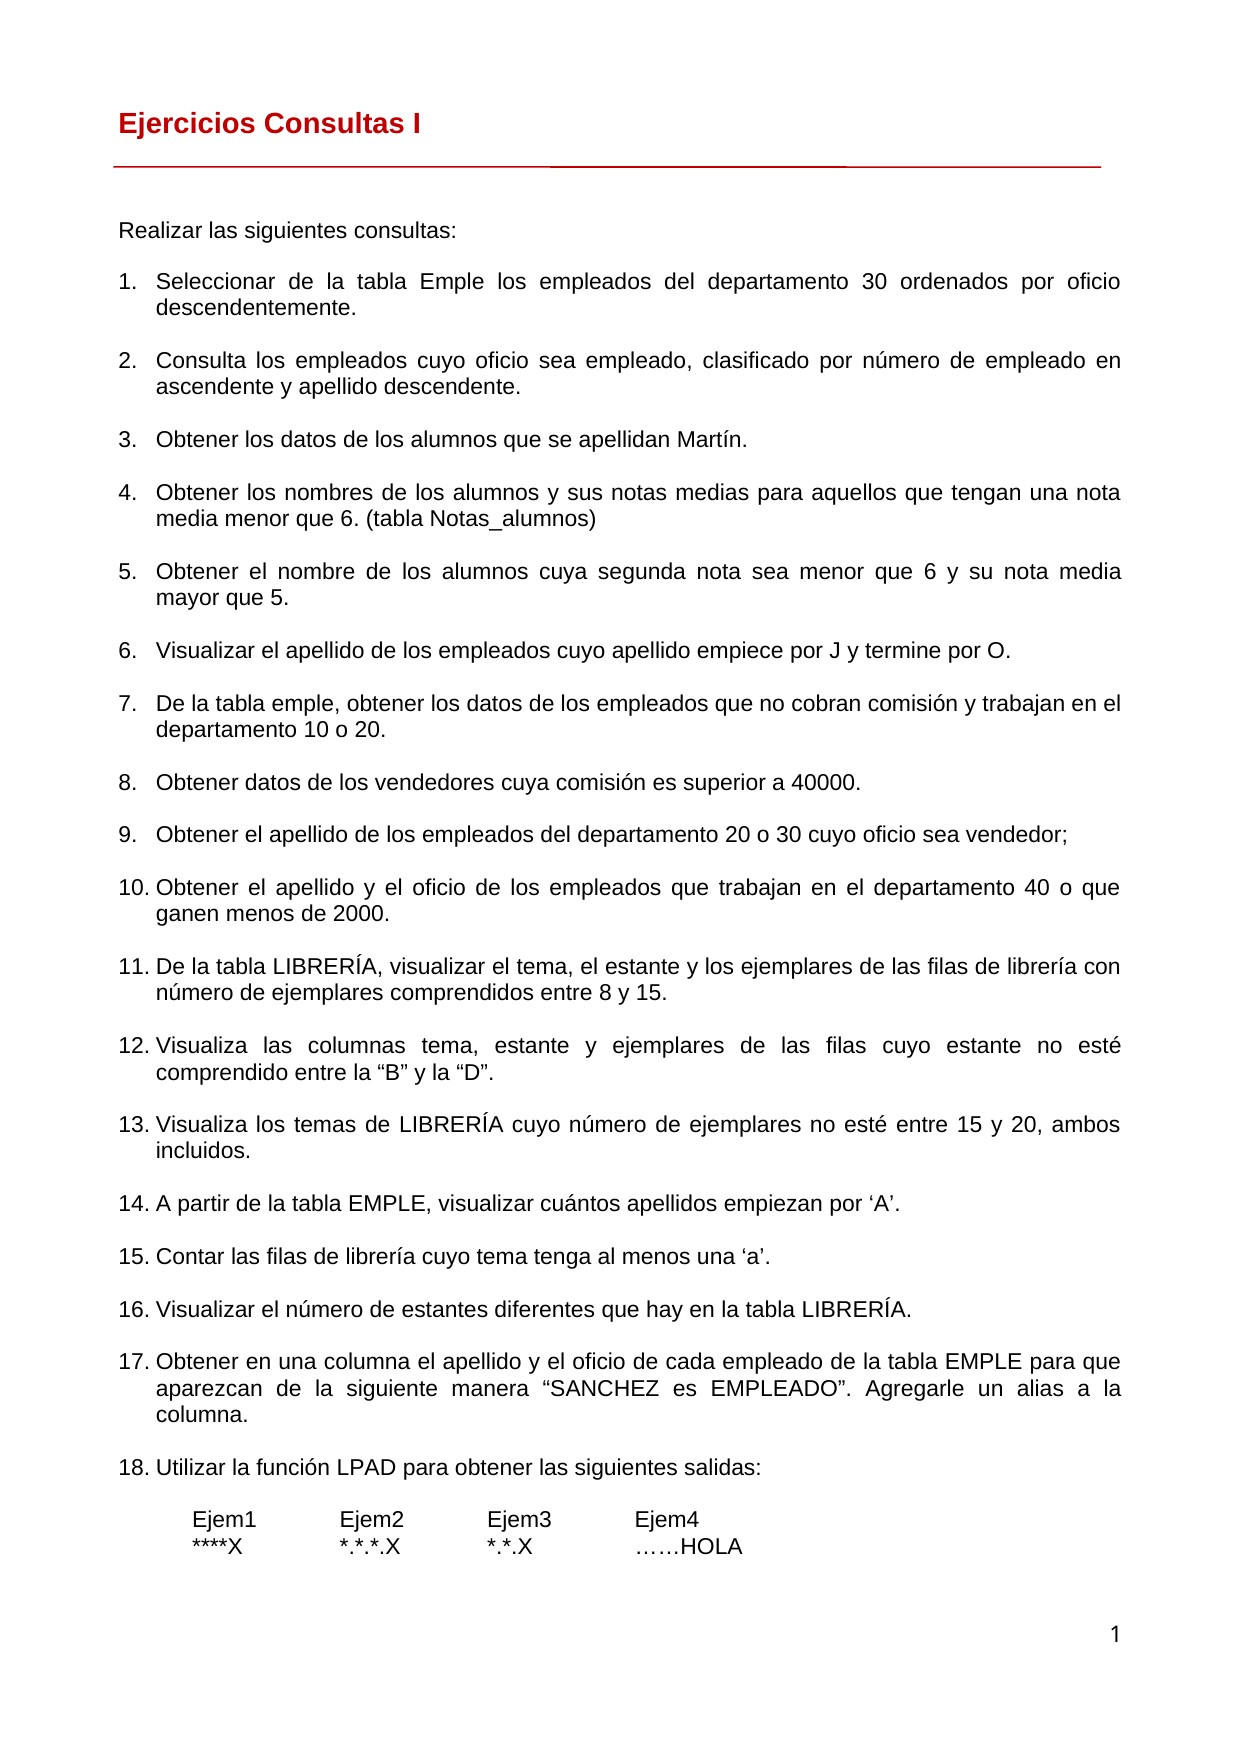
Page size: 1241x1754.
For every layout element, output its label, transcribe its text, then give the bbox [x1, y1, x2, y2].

list De la tabla emple, obtener los datos de los empleados que no cobran comisión y trabajan en el departamento 10 o 20. [118, 689, 1122, 742]
list Ejem1 Ejem2 Ejem3 Ejem4 [192, 1506, 1122, 1533]
list Obtener el nombre de los alumnos cuya segunda nota sea menor que 6 y su nota media mayor que 5. [118, 558, 1122, 610]
list Obtener en una columna el apellido y el oficio de cada empleado de la tabla EMPLE para que aparezcan de la siguiente manera “SANCHEZ es EMPLEADO”. Agregarle un alias a la columna. [118, 1348, 1122, 1427]
list Seleccionar de la tabla Emple los empleados del departamento 30 ordenados por oficio descendentemente. [118, 268, 1122, 321]
list Obtener el apellido y el oficio de los empleados que trabajan en el departamento 40 o que ganen menos de 2000. [118, 874, 1122, 927]
list Obtener el apellido de los empleados del departamento 20 o 30 cuyo oficio sea vendedor; [118, 821, 1122, 848]
list Obtener los datos de los alumnos que se apellidan Martín. [118, 426, 1122, 452]
text Ejercicios Consultas I [118, 106, 1122, 140]
list Visualizar el apellido de los empleados cuyo apellido empiece por J y termine por O. [118, 637, 1122, 663]
text Realizar las siguientes consultas: [118, 217, 1122, 243]
list ****X *.*.*.X *.*.X ……HOLA [192, 1533, 1122, 1559]
list Obtener los nombres de los alumnos y sus notas medias para aquellos que tengan una nota media menor que 6. (tabla Notas_alumnos) [118, 479, 1122, 531]
list De la tabla LIBRERÍA, visualizar el tema, el estante y los ejemplares de las filas de librería con número de ejemplares comprendidos entre 8 y 15. [118, 953, 1122, 1006]
list Visualiza los temas de LIBRERÍA cuyo número de ejemplares no esté entre 15 y 20, ambos incluidos. [118, 1111, 1122, 1164]
list Consulta los empleados cuyo oficio sea empleado, clasificado por número de empleado en ascendente y apellido descendente. [118, 347, 1122, 399]
list Visualiza las columnas tema, estante y ejemplares de las filas cuyo estante no esté comprendido entre la “B” y la “D”. [118, 1032, 1122, 1085]
list Utilizar la función LPAD para obtener las siguientes salidas: [118, 1454, 1122, 1480]
list Obtener datos de los vendedores cuya comisión es superior a 40000. [118, 768, 1122, 795]
list Contar las filas de librería cuyo tema tenga al menos una ‘a’. [118, 1243, 1122, 1269]
list A partir de la tabla EMPLE, visualizar cuántos apellidos empiezan por ‘A’. [118, 1190, 1122, 1217]
list Visualizar el número de estantes diferentes que hay en la tabla LIBRERÍA. [118, 1296, 1122, 1322]
